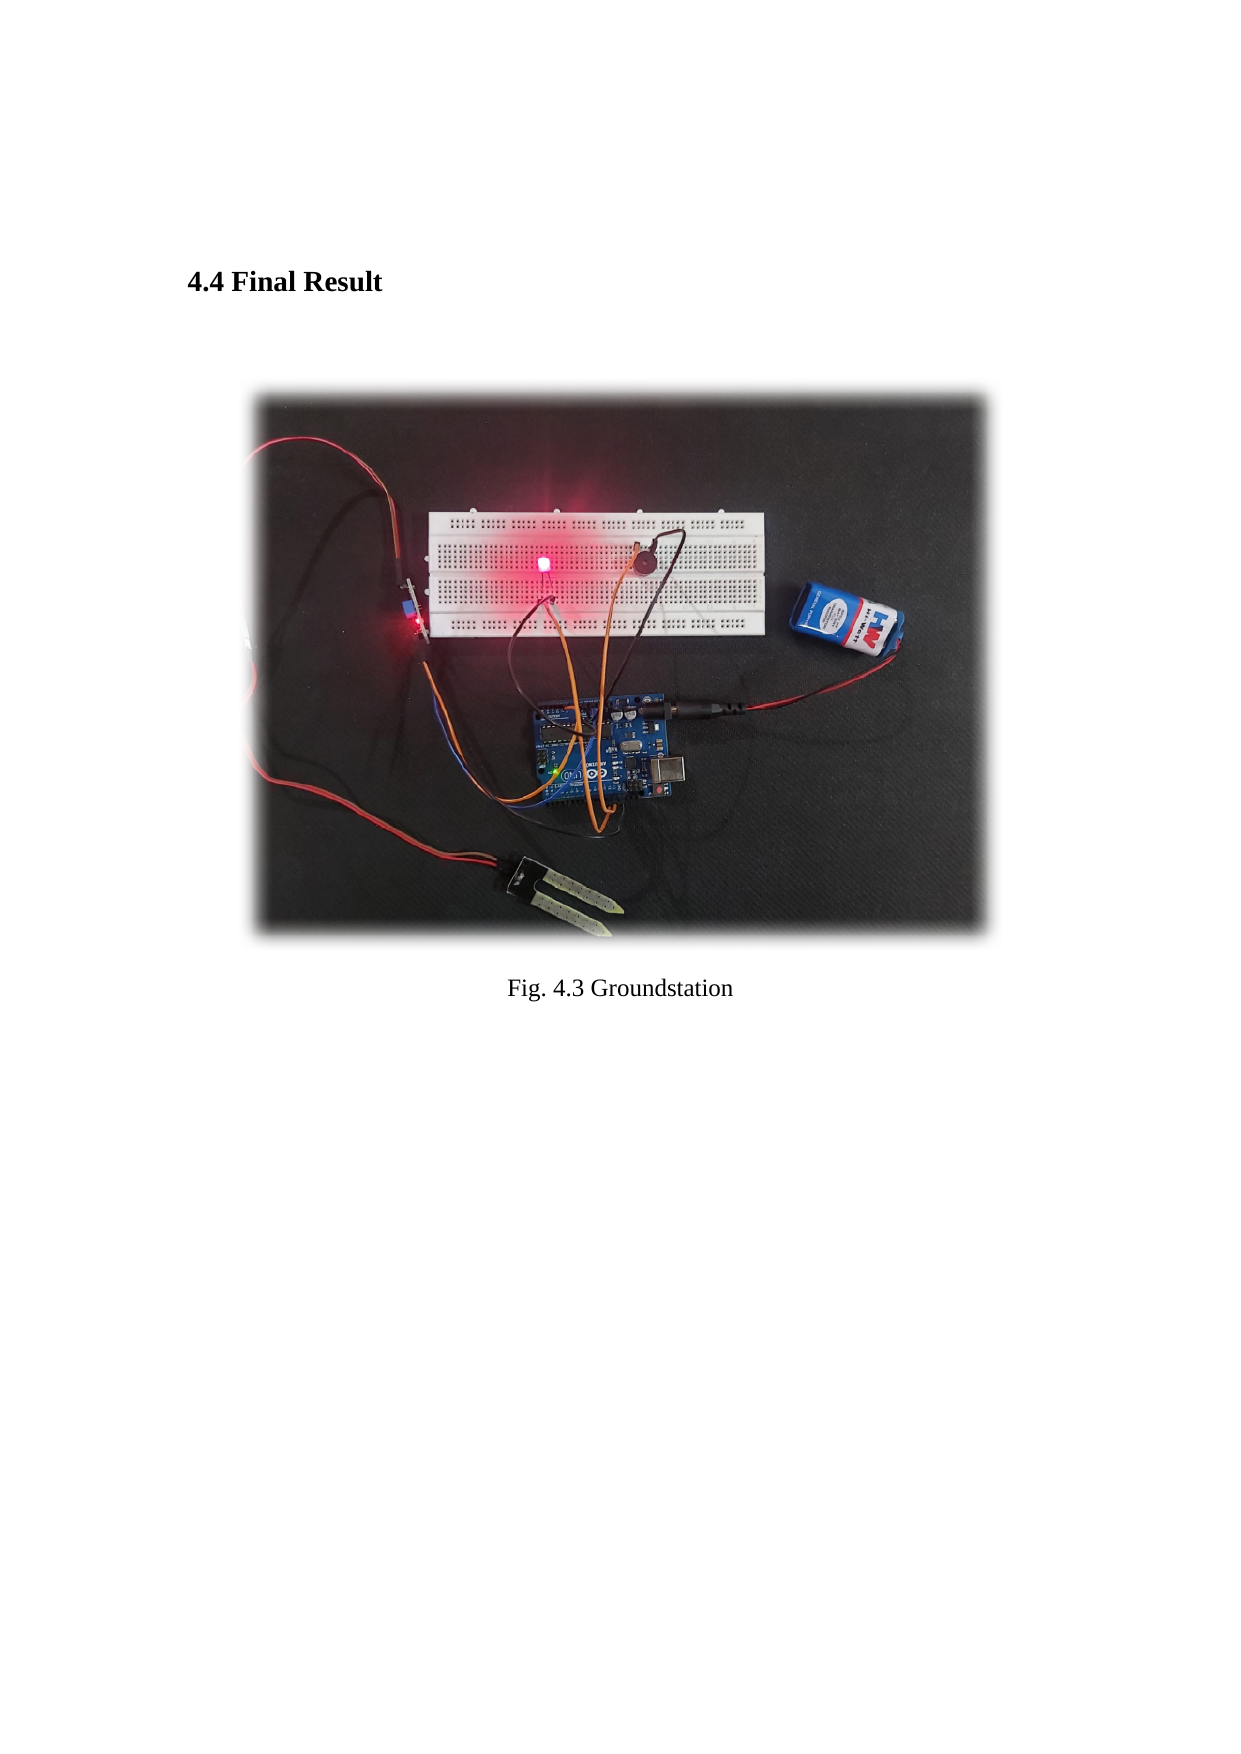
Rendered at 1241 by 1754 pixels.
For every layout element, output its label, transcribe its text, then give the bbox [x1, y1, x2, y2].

text 4.4 Final Result [187, 264, 1053, 297]
picture [267, 407, 974, 922]
text Fig. 4.3 Groundstation [187, 973, 1053, 1001]
